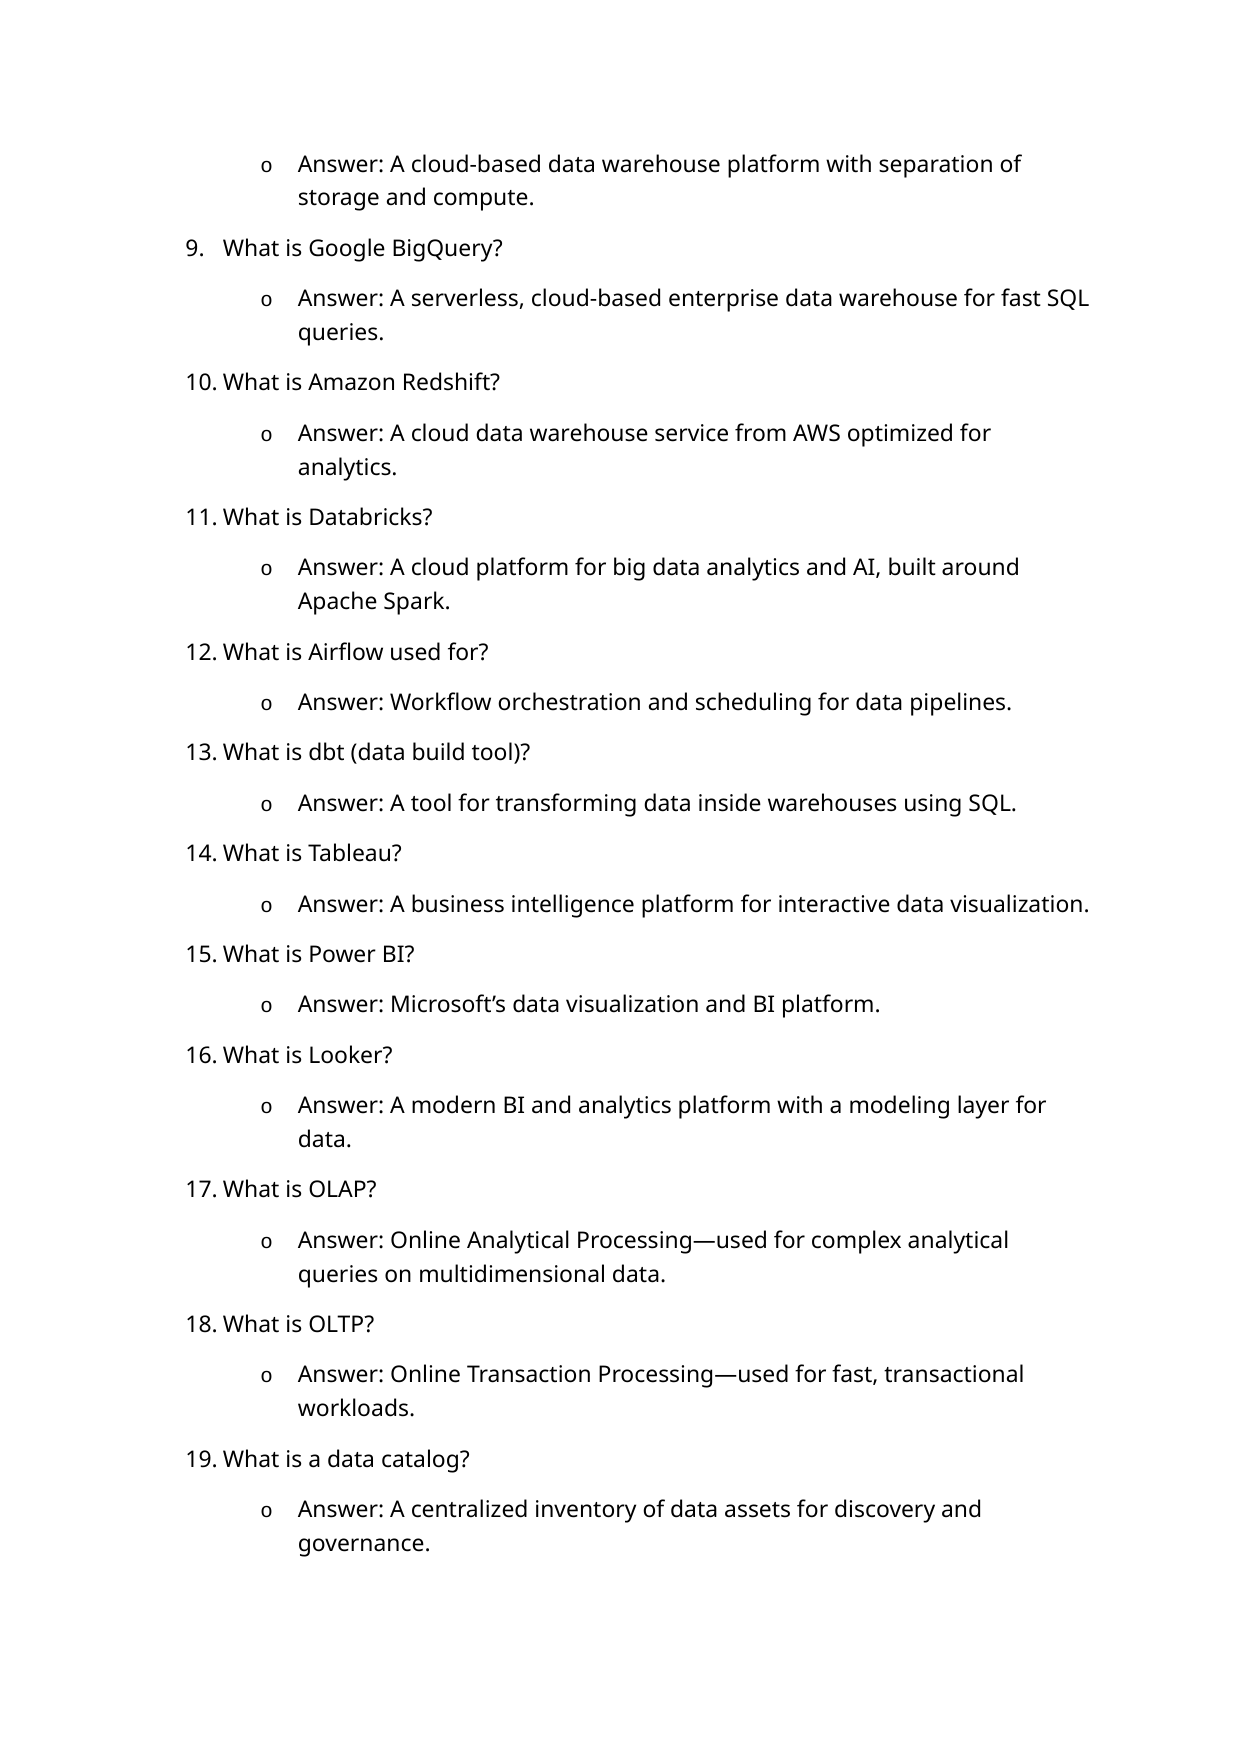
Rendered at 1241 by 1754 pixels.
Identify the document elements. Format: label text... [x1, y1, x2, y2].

list What is OLAP? [185, 1173, 1093, 1205]
list Answer: Workflow orchestration and scheduling for data pipelines. [260, 686, 1093, 717]
list What is Looker? [185, 1039, 1093, 1070]
list What is dbt (data build tool)? [185, 736, 1093, 768]
list What is Amazon Redshift? [185, 366, 1093, 398]
list Answer: A tool for transforming data inside warehouses using SQL. [260, 787, 1093, 818]
list Answer: A cloud platform for big data analytics and AI, built around Apache Spark. [260, 551, 1093, 616]
list Answer: A centralized inventory of data assets for discovery and governance. [260, 1493, 1093, 1558]
list Answer: Microsoft’s data visualization and BI platform. [260, 988, 1093, 1020]
list Answer: A serverless, cloud-based enterprise data warehouse for fast SQL queries. [260, 282, 1093, 347]
list What is Tableau? [185, 837, 1093, 868]
list What is Airflow used for? [185, 636, 1093, 667]
list What is a data catalog? [185, 1443, 1093, 1474]
list What is OLTP? [185, 1308, 1093, 1339]
list What is Google BigQuery? [185, 232, 1093, 263]
list What is Power BI? [185, 938, 1093, 969]
list Answer: A business intelligence platform for interactive data visualization. [260, 888, 1093, 919]
list Answer: Online Analytical Processing—used for complex analytical queries on multidimensional data. [260, 1224, 1093, 1289]
list Answer: A cloud data warehouse service from AWS optimized for analytics. [260, 417, 1093, 482]
list Answer: A modern BI and analytics platform with a modeling layer for data. [260, 1089, 1093, 1154]
list Answer: Online Transaction Processing—used for fast, transactional workloads. [260, 1358, 1093, 1423]
list What is Databricks? [185, 501, 1093, 532]
list Answer: A cloud-based data warehouse platform with separation of storage and compute. [260, 148, 1093, 213]
